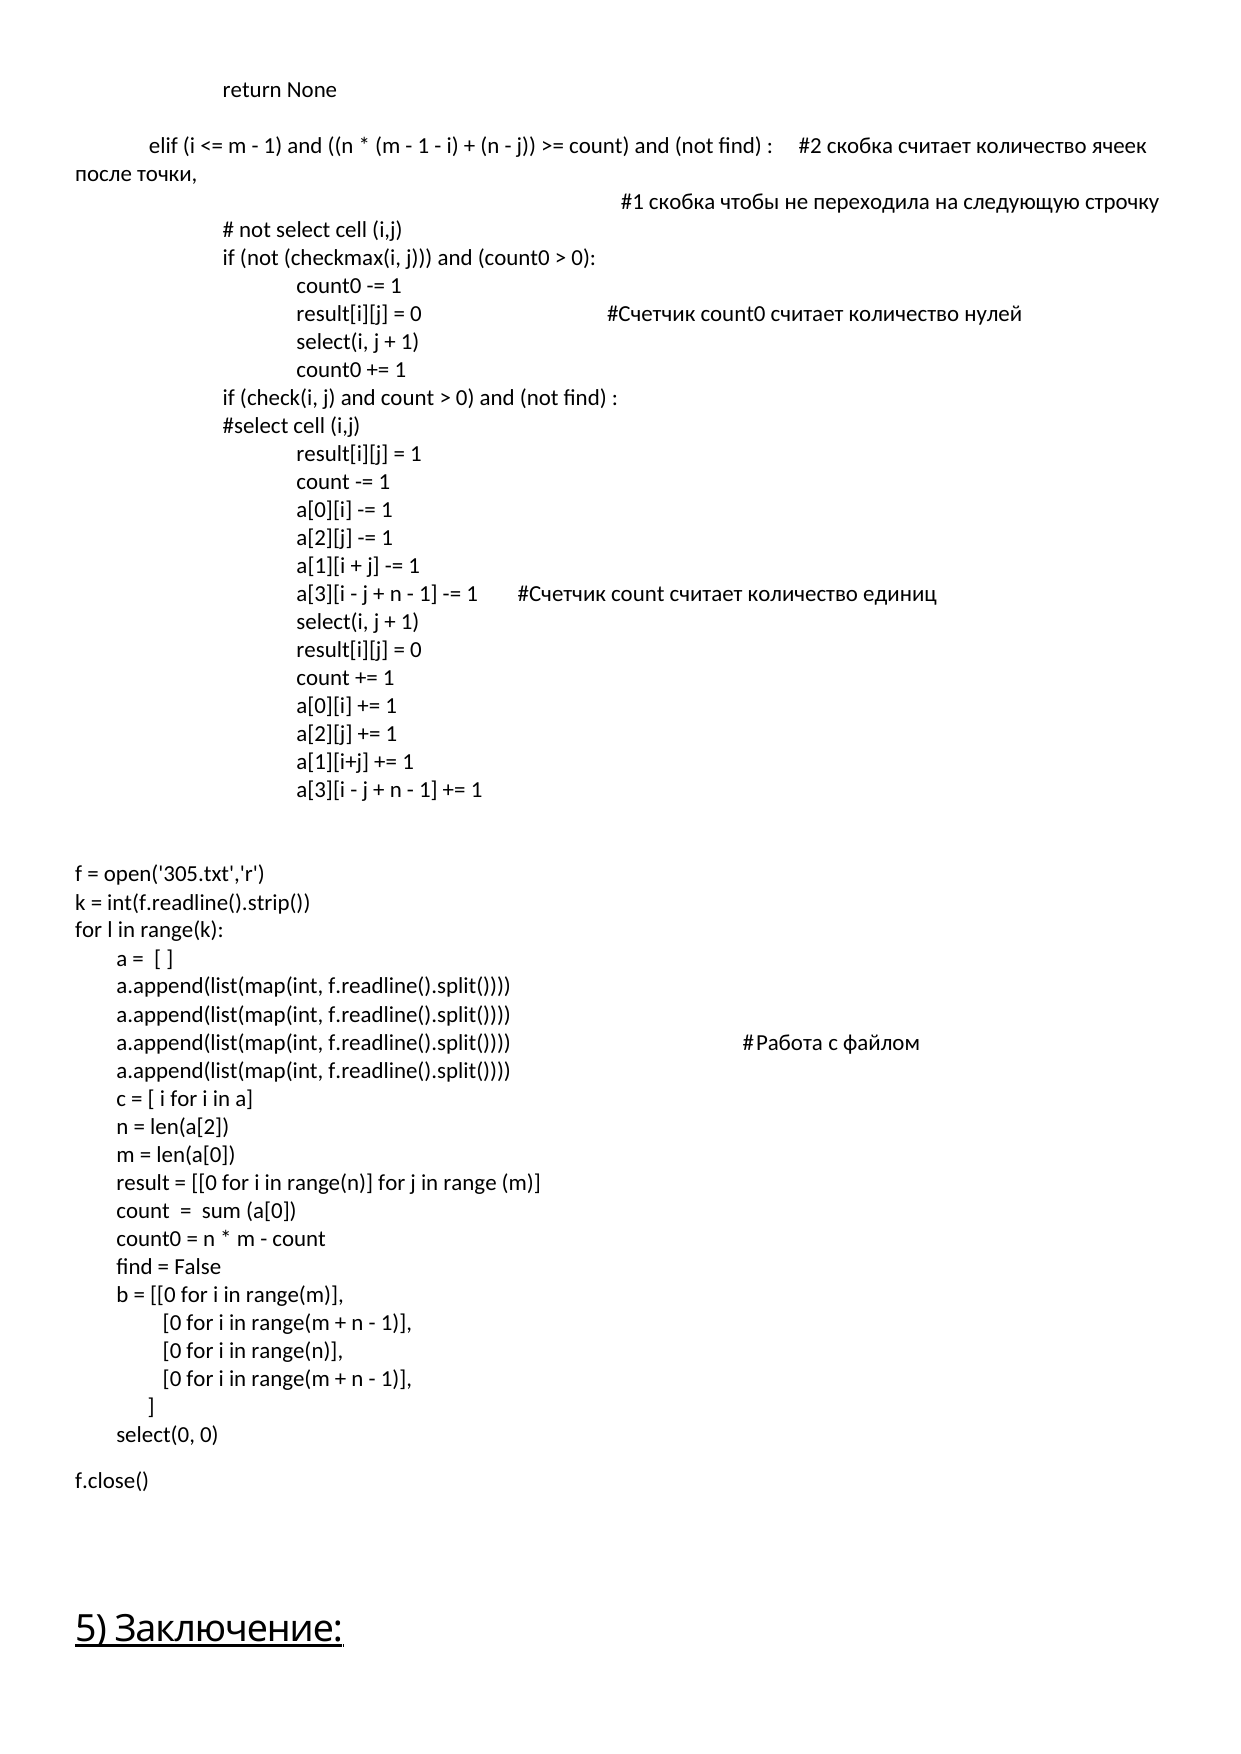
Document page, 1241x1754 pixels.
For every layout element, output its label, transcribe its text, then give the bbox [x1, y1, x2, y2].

title count0 -= 1 [75, 271, 1165, 299]
title elif (i <= m - 1) and ((n * (m - 1 - i) + (n - j)) >= count) and (not find) : #2 скобка считает количество ячеек после точки, [75, 131, 1165, 187]
title count -= 1 [75, 467, 1165, 495]
title count0 = n * m - count [75, 1224, 1165, 1252]
title c = [ i for i in a] [75, 1084, 1165, 1112]
title f.close() [75, 1448, 1165, 1499]
title b = [[0 for i in range(m)], [75, 1280, 1165, 1308]
title select(i, j + 1) [75, 607, 1165, 635]
title find = False [75, 1252, 1165, 1280]
title a[2][j] += 1 [75, 719, 1165, 747]
title [0 for i in range(n)], [75, 1336, 1165, 1364]
title ] [75, 1392, 1165, 1420]
title for l in range(k): [75, 916, 1165, 944]
title a = [ ] [75, 944, 1165, 972]
title select(0, 0) [75, 1420, 1165, 1448]
title result = [[0 for i in range(n)] for j in range (m)] [75, 1168, 1165, 1196]
title count += 1 [75, 663, 1165, 691]
title 5) Заключение: [75, 1601, 1165, 1652]
title k = int(f.readline().strip()) [75, 888, 1165, 916]
title a[1][i + j] -= 1 [75, 551, 1165, 579]
title return None [75, 75, 1165, 103]
title [0 for i in range(m + n - 1)], [75, 1308, 1165, 1336]
title if (not (checkmax(i, j))) and (count0 > 0): [75, 243, 1165, 271]
title a.append(list(map(int, f.readline().split()))) [75, 1056, 1165, 1084]
title count0 += 1 [75, 355, 1165, 383]
title a.append(list(map(int, f.readline().split()))) #Работа с файлом [75, 1028, 1165, 1056]
title a[0][i] -= 1 [75, 495, 1165, 523]
title if (check(i, j) and count > 0) and (not find) : [75, 383, 1165, 411]
title n = len(a[2]) [75, 1112, 1165, 1140]
title result[i][j] = 0 #Счетчик count0 считает количество нулей [75, 299, 1165, 327]
title #select cell (i,j) [75, 411, 1165, 439]
title #1 скобка чтобы не переходила на следующую строчку [75, 187, 1165, 215]
title a[0][i] += 1 [75, 691, 1165, 719]
title a[1][i+j] += 1 [75, 747, 1165, 776]
title a[3][i - j + n - 1] += 1 [75, 776, 1165, 803]
title count = sum (a[0]) [75, 1196, 1165, 1224]
title f = open('305.txt','r') [75, 859, 1165, 888]
title # not select cell (i,j) [75, 215, 1165, 243]
title m = len(a[0]) [75, 1140, 1165, 1168]
title a[2][j] -= 1 [75, 523, 1165, 551]
title result[i][j] = 0 [75, 635, 1165, 663]
title a[3][i - j + n - 1] -= 1 #Счетчик count считает количество единиц [75, 579, 1165, 607]
title a.append(list(map(int, f.readline().split()))) [75, 972, 1165, 1000]
title [0 for i in range(m + n - 1)], [75, 1364, 1165, 1392]
title select(i, j + 1) [75, 327, 1165, 355]
title a.append(list(map(int, f.readline().split()))) [75, 1000, 1165, 1028]
title result[i][j] = 1 [75, 439, 1165, 467]
